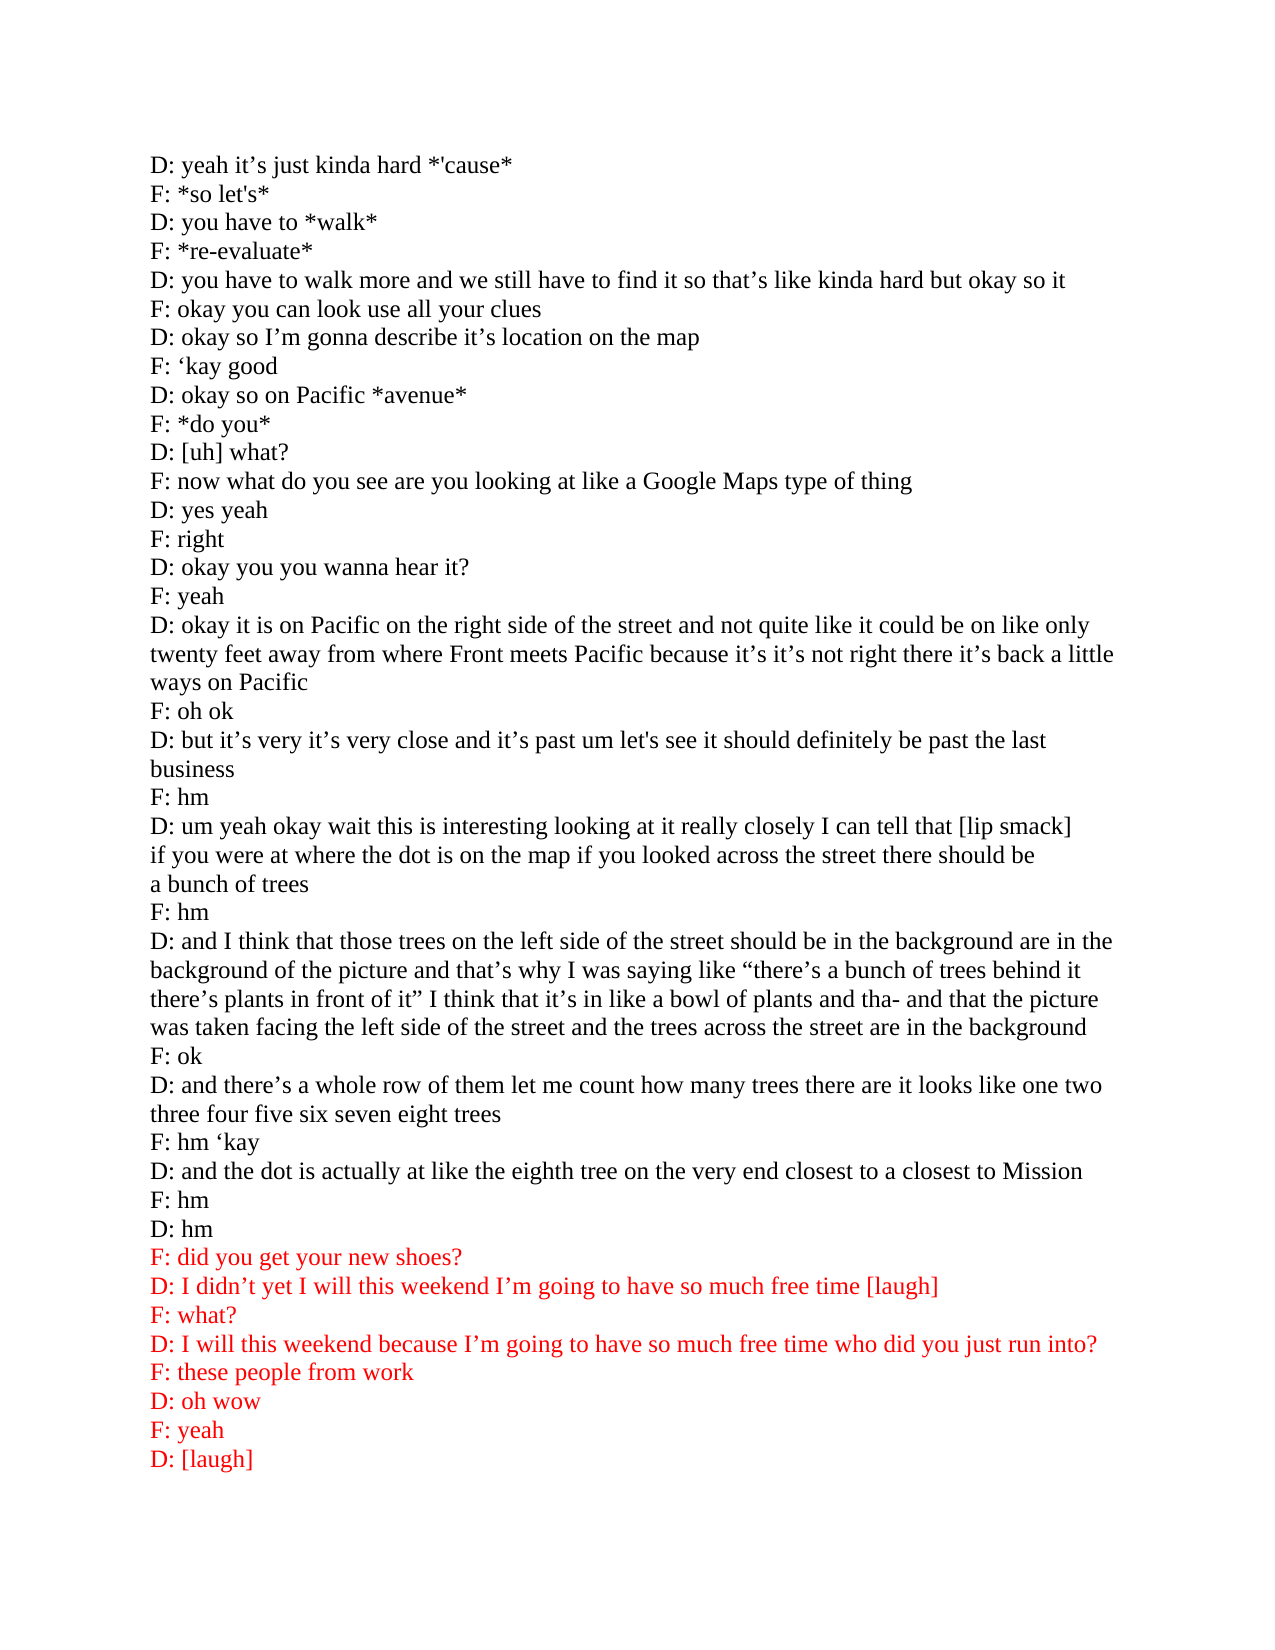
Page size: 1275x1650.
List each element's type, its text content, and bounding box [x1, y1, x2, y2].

text F: *so let's* [150, 179, 1125, 207]
text D: oh wow [150, 1386, 1125, 1415]
text D: yeah it’s just kinda hard *'cause* [150, 150, 1125, 179]
text F: hm [150, 1185, 1125, 1214]
text F: *re-evaluate* [150, 236, 1125, 265]
text F: okay you can look use all your clues [150, 294, 1125, 322]
text F: right [150, 524, 1125, 552]
text F: now what do you see are you looking at like a Google Maps type of thing [150, 466, 1125, 495]
text F: oh ok [150, 696, 1125, 725]
text D: um yeah okay wait this is interesting looking at it really closely I can tell that [lip smack] [150, 811, 1125, 840]
text D: and I think that those trees on the left side of the street should be in the background are in the background of the picture and that’s why I was saying like “there’s a bunch of trees behind it there’s plants in front of it” I think that it’s in like a bowl of plants and tha- and that the picture was taken facing the left side of the street and the trees across the street are in the background [150, 926, 1125, 1041]
text F: hm [150, 782, 1125, 811]
text D: and there’s a whole row of them let me count how many trees there are it looks like one two three four five six seven eight trees [150, 1070, 1125, 1127]
text business [150, 754, 1125, 782]
text if you were at where the dot is on the map if you looked across the street there should be [150, 840, 1125, 869]
text D: okay so I’m gonna describe it’s location on the map [150, 322, 1125, 351]
text F: ‘kay good [150, 351, 1125, 380]
text D: okay you you wanna hear it? [150, 552, 1125, 581]
text F: ok [150, 1041, 1125, 1070]
text D: yes yeah [150, 495, 1125, 524]
text D: okay it is on Pacific on the right side of the street and not quite like it could be on like only twenty feet away from where Front meets Pacific because it’s it’s not right there it’s back a little ways on Pacific [150, 610, 1125, 696]
text F: hm [150, 897, 1125, 926]
text F: these people from work [150, 1357, 1125, 1386]
text D: okay so on Pacific *avenue* [150, 380, 1125, 409]
text D: you have to *walk* [150, 207, 1125, 236]
text D: and the dot is actually at like the eighth tree on the very end closest to a closest to Mission [150, 1156, 1125, 1185]
text F: what? [150, 1300, 1125, 1329]
text a bunch of trees [150, 869, 1125, 897]
text F: *do you* [150, 409, 1125, 437]
text D: but it’s very it’s very close and it’s past um let's see it should definitely be past the last [150, 725, 1125, 754]
text D: you have to walk more and we still have to find it so that’s like kinda hard but okay so it [150, 265, 1125, 294]
text F: yeah [150, 1415, 1125, 1444]
text D: I didn’t yet I will this weekend I’m going to have so much free time [laugh] [150, 1271, 1125, 1300]
text F: did you get your new shoes? [150, 1242, 1125, 1271]
text F: yeah [150, 581, 1125, 610]
text D: hm [150, 1214, 1125, 1242]
text D: [laugh] [150, 1444, 1125, 1472]
text D: [uh] what? [150, 437, 1125, 466]
text D: I will this weekend because I’m going to have so much free time who did you just run into? [150, 1329, 1125, 1357]
text F: hm ‘kay [150, 1127, 1125, 1156]
